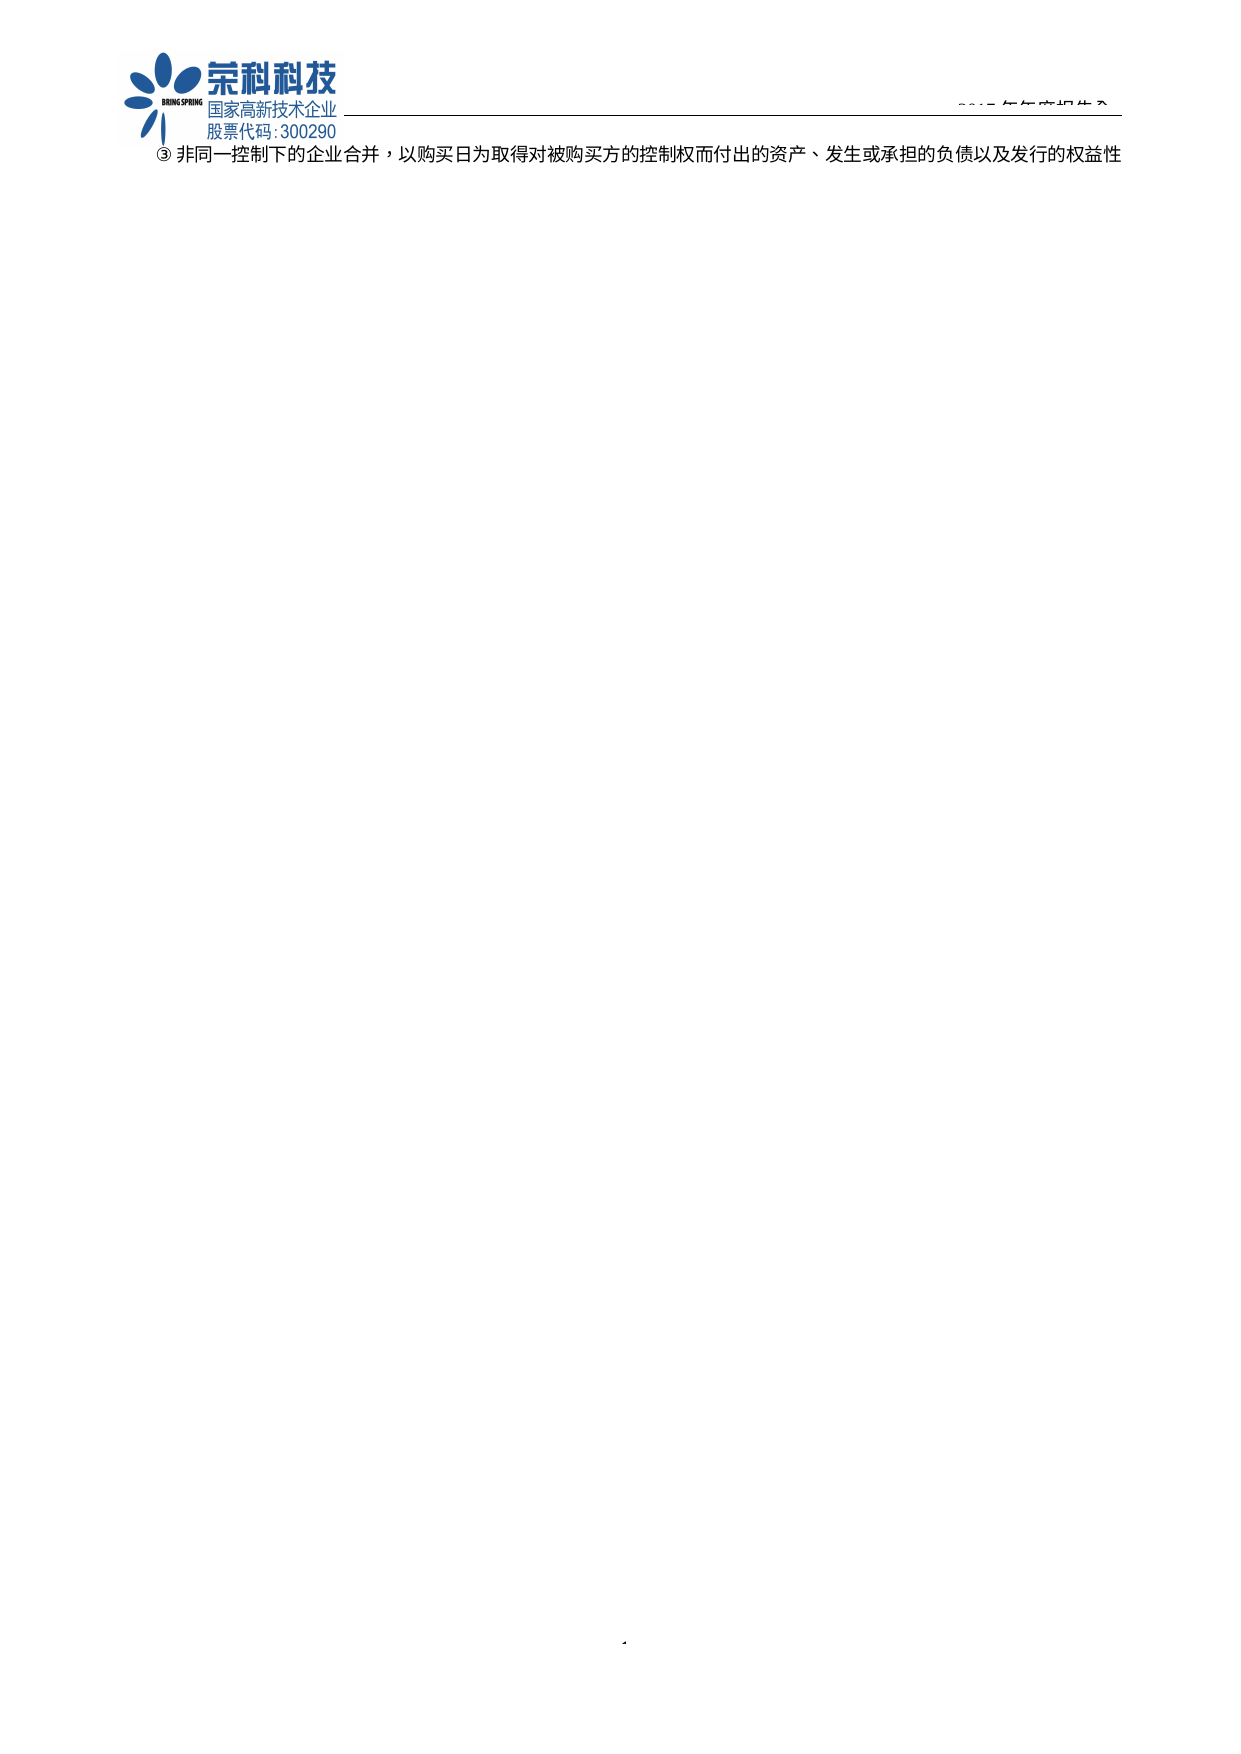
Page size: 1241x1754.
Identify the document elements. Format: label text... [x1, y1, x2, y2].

picture [118, 51, 344, 147]
text ③非同一控制下的企业合并，以购买日为取得对被购买方的控制权而付出的资产、发生或承担的负债以及发行的权益性 [155, 142, 1134, 167]
